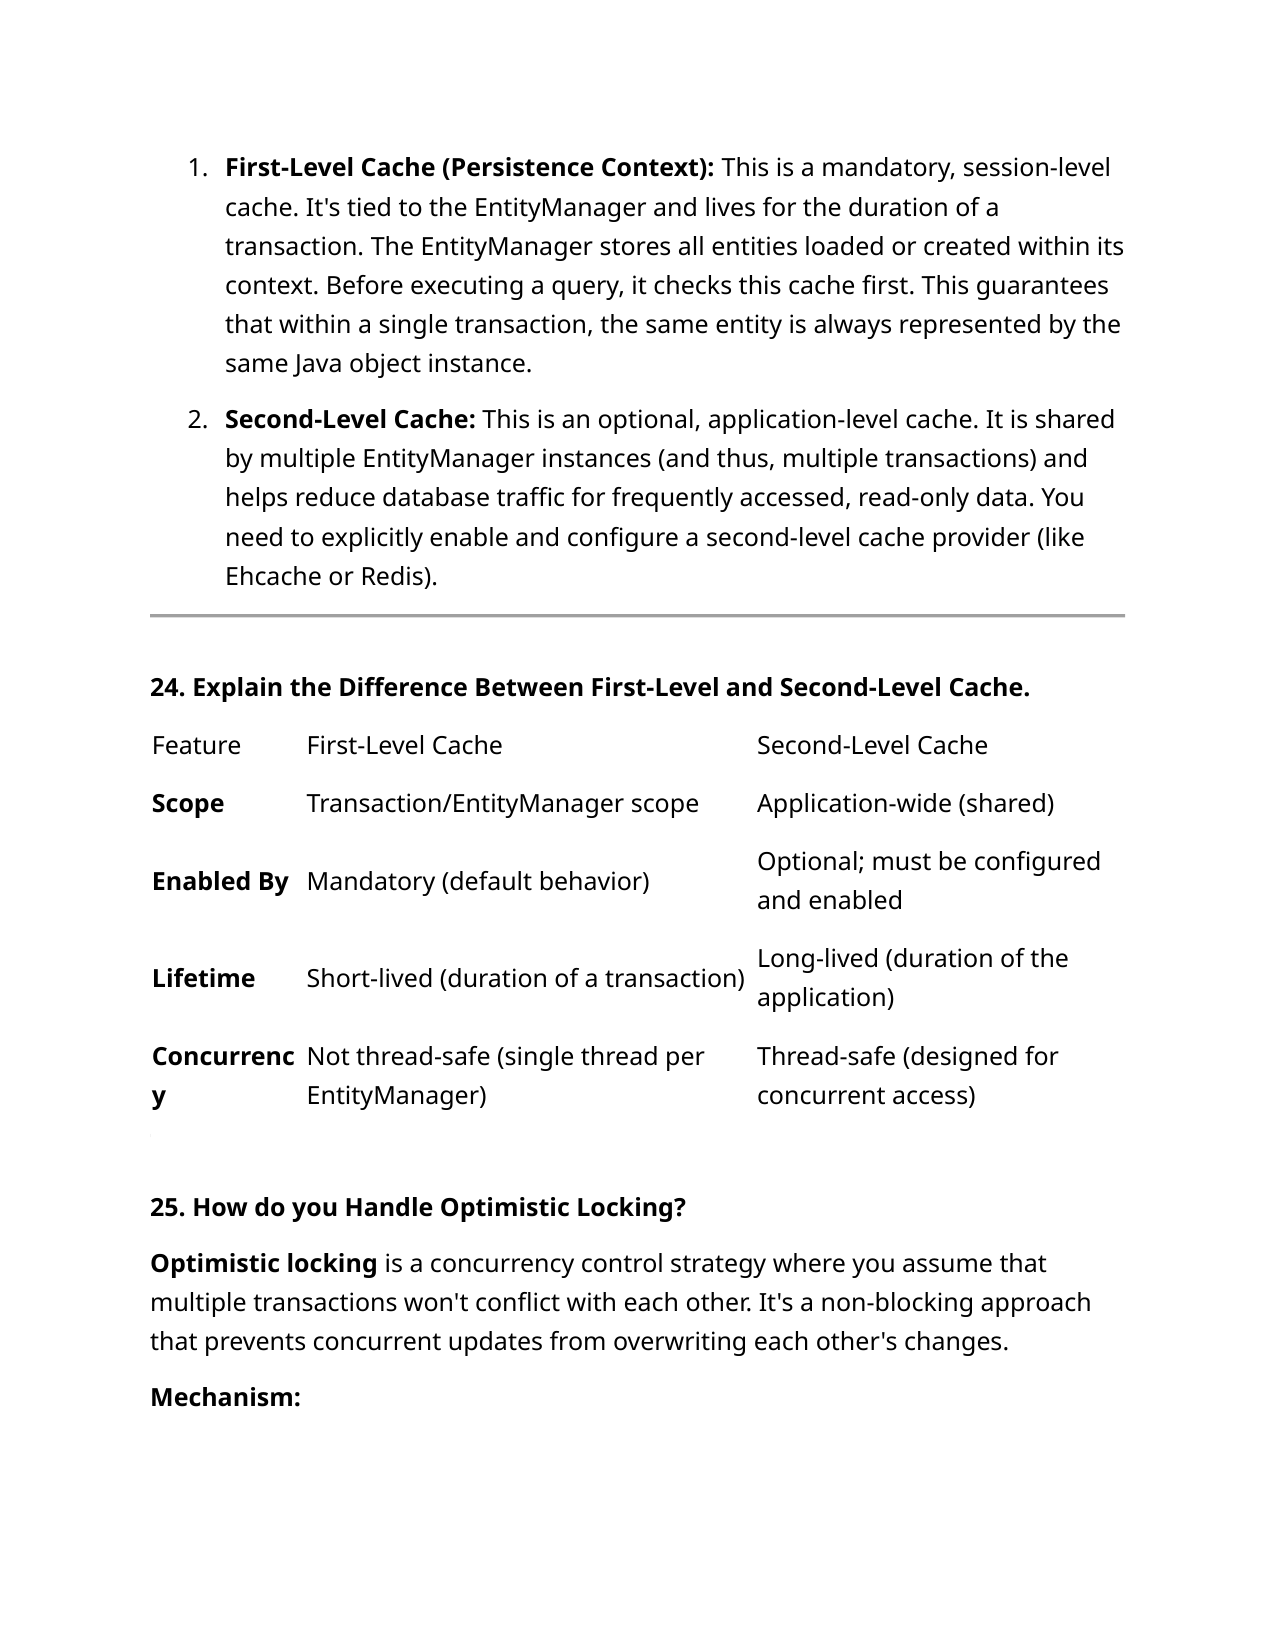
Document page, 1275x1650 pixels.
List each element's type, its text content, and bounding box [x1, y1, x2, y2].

table_header First-Level Cache [305, 726, 755, 784]
table_cell Thread-safe (designed for concurrent access) [755, 1037, 1125, 1134]
table_cell Application-wide (shared) [755, 784, 1125, 842]
table_header Second-Level Cache [755, 726, 1125, 784]
table_cell Lifetime [150, 939, 305, 1037]
table_cell Transaction/EntityManager scope [305, 784, 755, 842]
list Second-Level Cache: This is an optional, application-level cache. It is shared by multiple EntityManager instances (and thus, multiple transactions) and helps reduce database traffic for frequently accessed, read-only data. You need to explicitly enable and configure a second-level cache provider (like Ehcache or Redis). [187, 402, 1125, 592]
table_cell Concurrency [150, 1037, 305, 1134]
table_cell Mandatory (default behavior) [305, 842, 755, 939]
table_cell Enabled By [150, 842, 305, 939]
text Mechanism: [150, 1380, 1125, 1414]
list First-Level Cache (Persistence Context): This is a mandatory, session-level cache. It's tied to the EntityManager and lives for the duration of a transaction. The EntityManager stores all entities loaded or created within its context. Before executing a query, it checks this cache first. This guarantees that within a single transaction, the same entity is always represented by the same Java object instance. [187, 150, 1125, 380]
table_cell Short-lived (duration of a transaction) [305, 939, 755, 1037]
table_cell Not thread-safe (single thread per EntityManager) [305, 1037, 755, 1134]
table_cell Long-lived (duration of the application) [755, 939, 1125, 1037]
table_header Feature [150, 726, 305, 784]
table_cell Optional; must be configured and enabled [755, 842, 1125, 939]
text 24. Explain the Difference Between First-Level and Second-Level Cache. [150, 670, 1125, 704]
table_cell Scope [150, 784, 305, 842]
text 25. How do you Handle Optimistic Locking? [150, 1190, 1125, 1224]
text Optimistic locking is a concurrency control strategy where you assume that multiple transactions won't conflict with each other. It's a non-blocking approach that prevents concurrent updates from overwriting each other's changes. [150, 1246, 1125, 1358]
